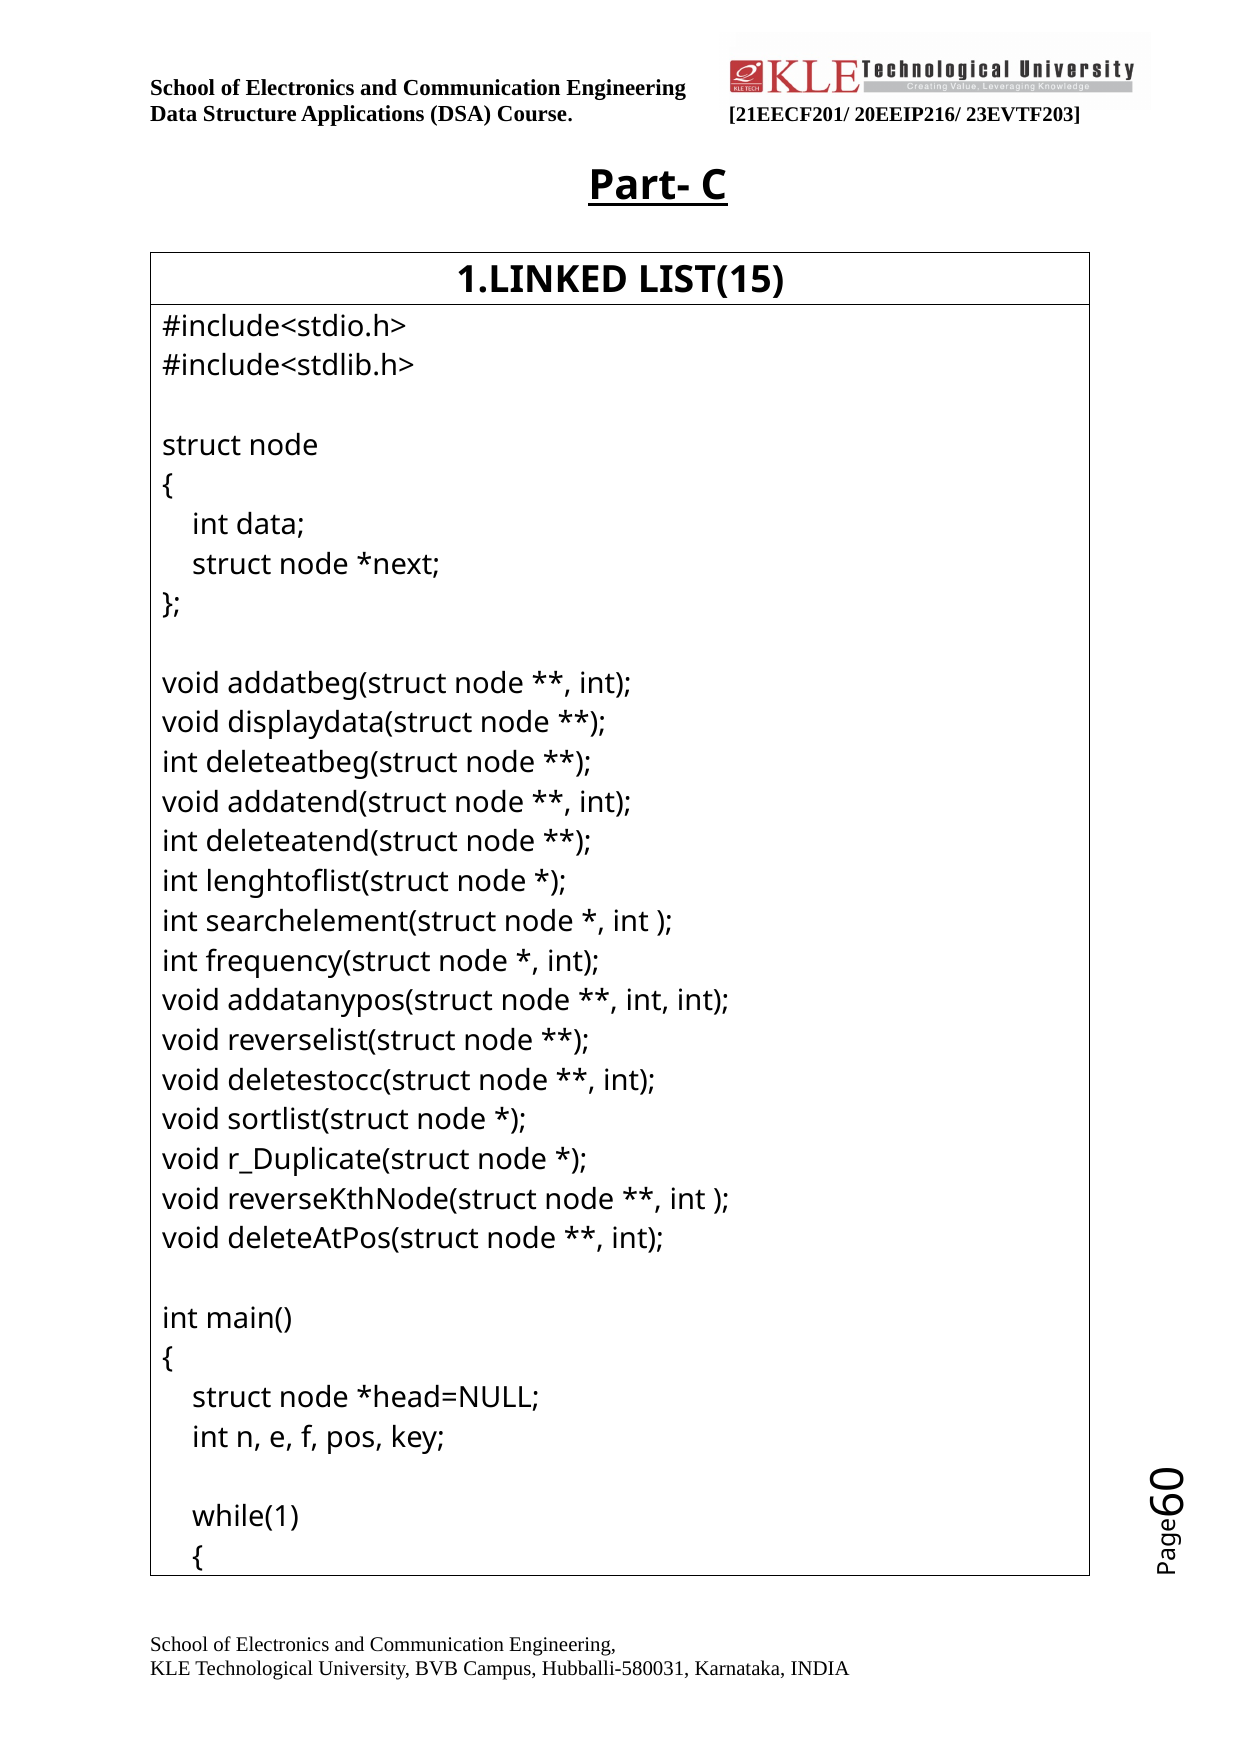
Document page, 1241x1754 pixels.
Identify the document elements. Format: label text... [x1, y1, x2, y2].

picture [719, 32, 1151, 110]
list Part- C [225, 155, 1090, 212]
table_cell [151, 305, 1089, 1575]
table_header 1.LINKED LIST(15) [151, 253, 1089, 304]
